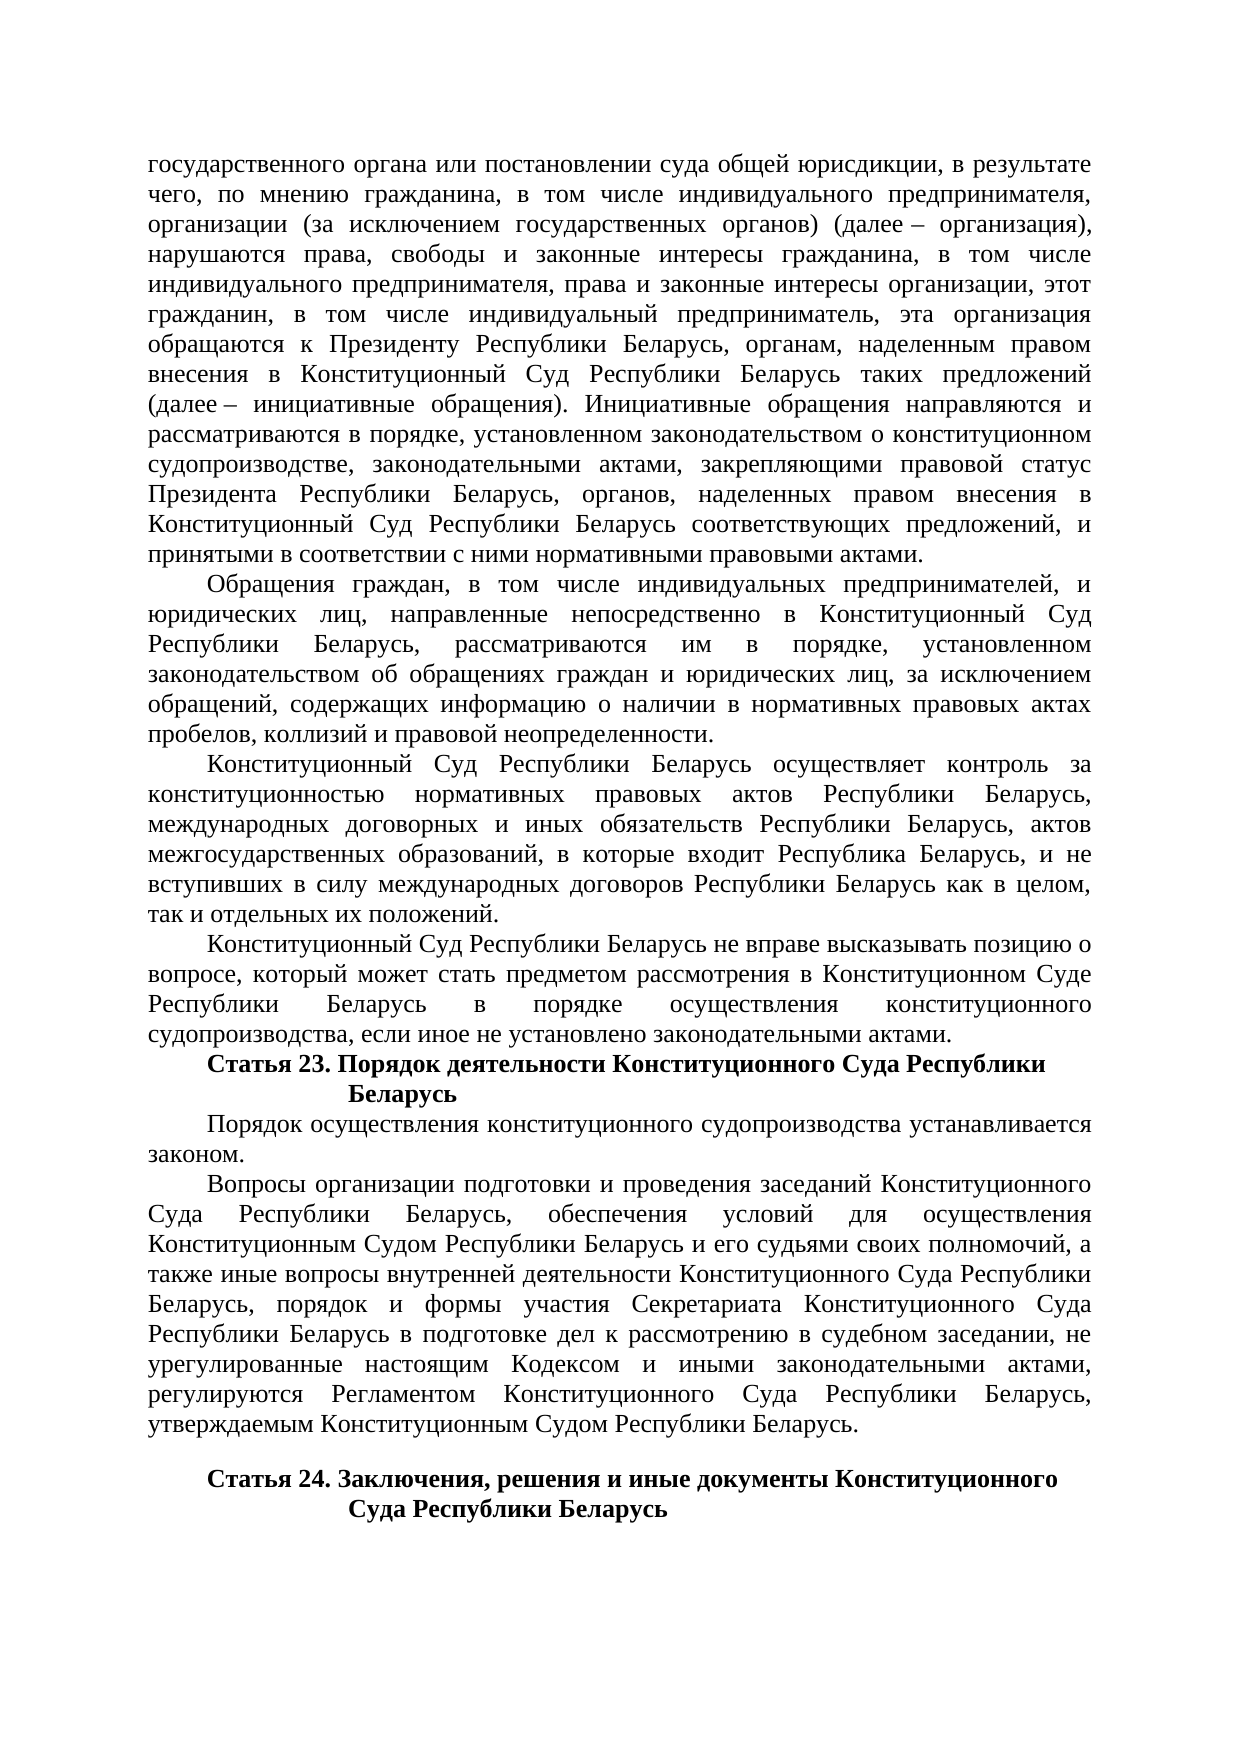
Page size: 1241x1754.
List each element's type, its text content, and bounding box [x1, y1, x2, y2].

text Статья 24. Заключения, решения и иные документы Конституционного Суда Республики Беларусь [207, 1463, 1093, 1523]
text Статья 23. Порядок деятельности Конституционного Суда Республики Беларусь [207, 1048, 1093, 1108]
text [148, 148, 1093, 568]
text Обращения граждан, в том числе индивидуальных предпринимателей, и юридических лиц, направленные непосредственно в Конституционный Суд Республики Беларусь, рассматриваются им в порядке, установленном законодательством об обращениях граждан и юридических лиц, за исключением обращений, содержащих информацию о наличии в нормативных правовых актах пробелов, коллизий и правовой неопределенности. [148, 568, 1093, 748]
text Вопросы организации подготовки и проведения заседаний Конституционного Суда Республики Беларусь, обеспечения условий для осуществления Конституционным Судом Республики Беларусь и его судьями своих полномочий, а также иные вопросы внутренней деятельности Конституционного Суда Республики Беларусь, порядок и формы участия Секретариата Конституционного Суда Республики Беларусь в подготовке дел к рассмотрению в судебном заседании, не урегулированные настоящим Кодексом и иными законодательными актами, регулируются Регламентом Конституционного Суда Республики Беларусь, утверждаемым Конституционным Судом Республики Беларусь. [148, 1168, 1093, 1438]
text Конституционный Суд Республики Беларусь не вправе высказывать позицию о вопросе, который может стать предметом рассмотрения в Конституционном Суде Республики Беларусь в порядке осуществления конституционного судопроизводства, если иное не установлено законодательными актами. [148, 928, 1093, 1048]
text Конституционный Суд Республики Беларусь осуществляет контроль за конституционностью нормативных правовых актов Республики Беларусь, международных договорных и иных обязательств Республики Беларусь, актов межгосударственных образований, в которые входит Республика Беларусь, и не вступивших в силу международных договоров Республики Беларусь как в целом, так и отдельных их положений. [148, 748, 1093, 928]
text Порядок осуществления конституционного судопроизводства устанавливается законом. [148, 1108, 1093, 1168]
